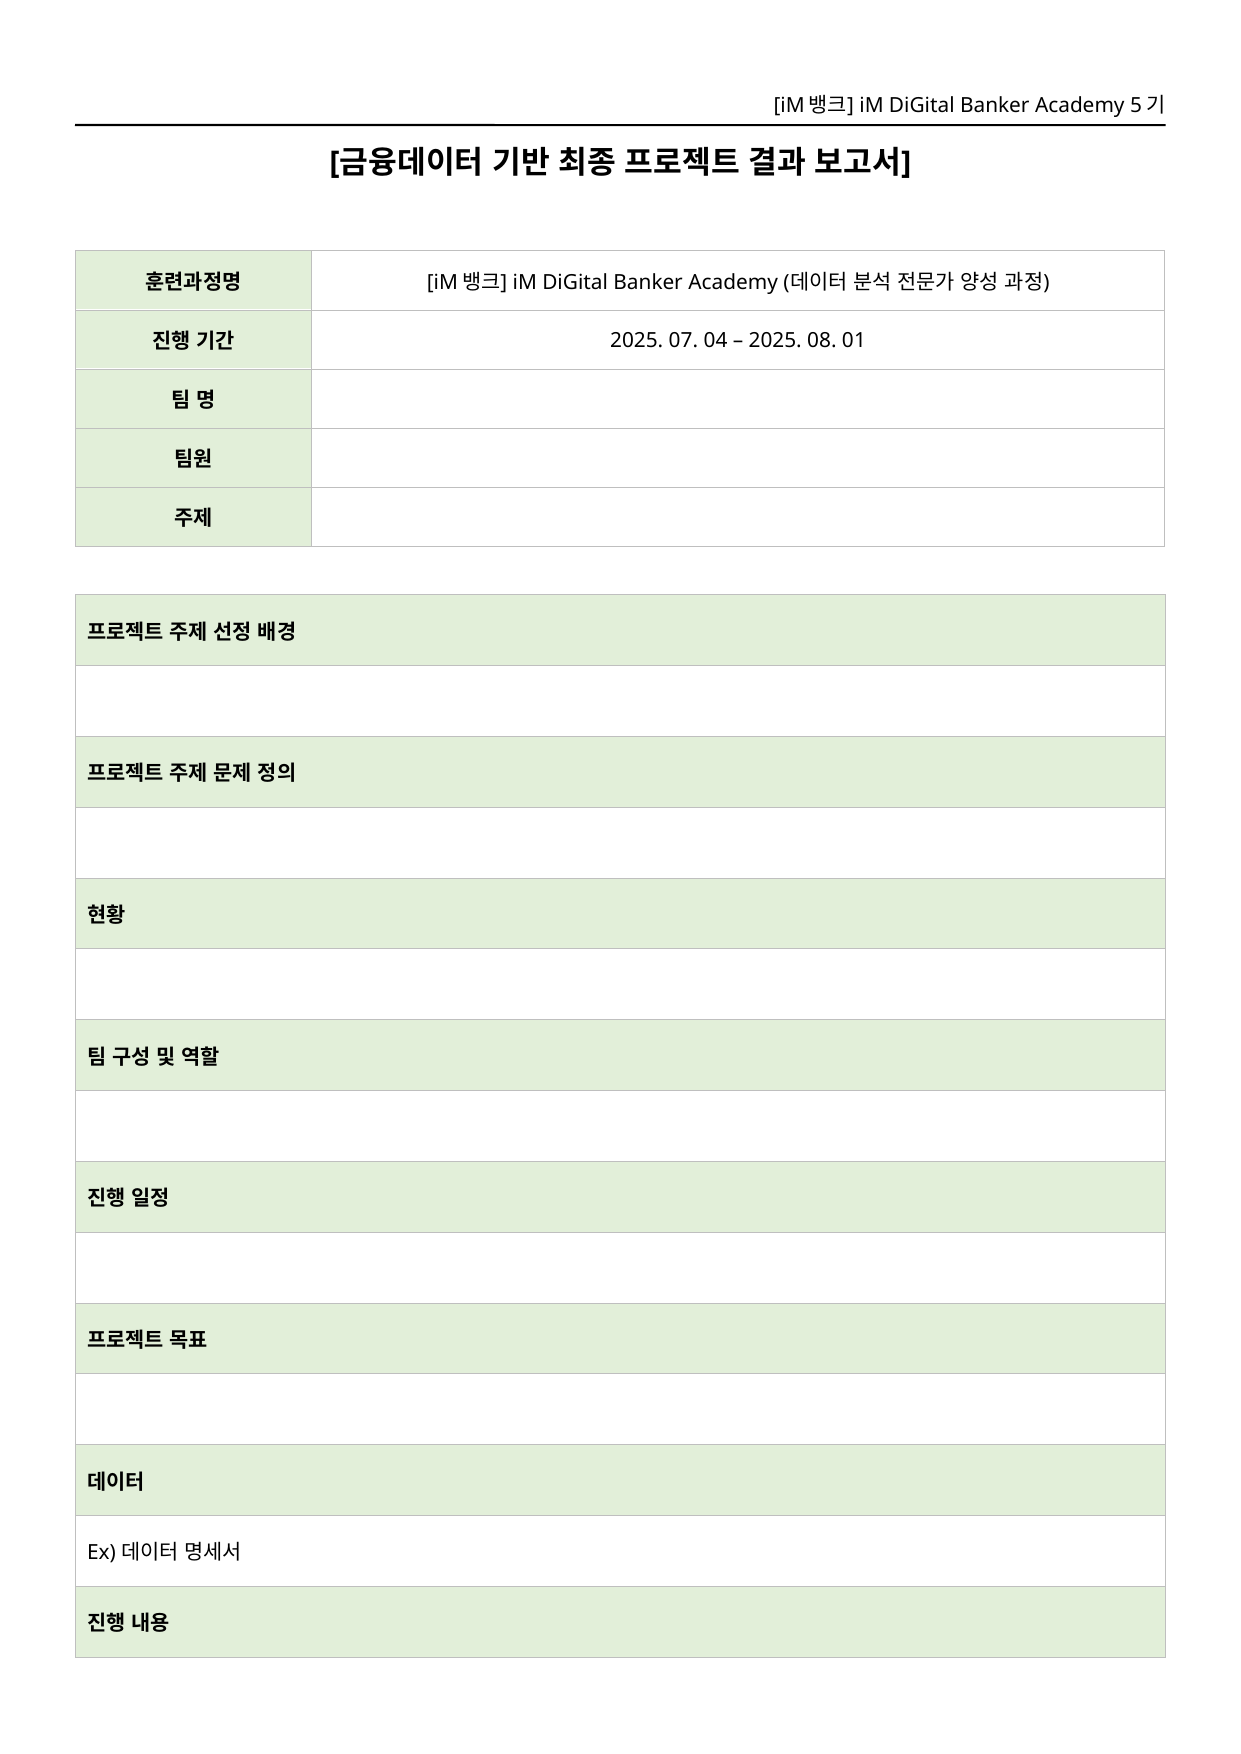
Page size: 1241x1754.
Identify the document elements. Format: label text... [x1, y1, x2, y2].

table_cell [312, 429, 1164, 487]
table_header [iM뱅크] iM DiGital Banker Academy (데이터 분석 전문가 양성 과정) [312, 251, 1164, 309]
table_header 프로젝트 주제 선정 배경 [76, 595, 1165, 665]
table_header 훈련과정명 [76, 251, 311, 309]
table_cell [76, 808, 1165, 877]
table_cell [76, 1091, 1165, 1161]
table_cell [76, 949, 1165, 1019]
table_cell 팀 명 [76, 370, 311, 428]
table_cell 데이터 [76, 1445, 1165, 1515]
table_cell 진행 일정 [76, 1162, 1165, 1232]
table_cell [312, 370, 1164, 428]
table_cell 주제 [76, 488, 311, 546]
table_cell Ex) 데이터 명세서 [76, 1516, 1165, 1586]
table_cell 진행 내용 [76, 1587, 1165, 1657]
text [금융데이터 기반 최종 프로젝트 결과 보고서] [75, 137, 1165, 183]
table_cell 팀 구성 및 역할 [76, 1020, 1165, 1090]
table_cell [76, 1233, 1165, 1302]
table_cell [312, 488, 1164, 546]
table_cell 진행 기간 [76, 311, 311, 368]
table_cell 프로젝트 목표 [76, 1304, 1165, 1373]
table_cell 현황 [76, 879, 1165, 948]
table_cell [76, 1374, 1165, 1444]
table_cell 프로젝트 주제 문제 정의 [76, 737, 1165, 807]
table_cell [76, 666, 1165, 736]
table_cell 2025. 07. 04 – 2025. 08. 01 [312, 311, 1164, 368]
table_cell 팀원 [76, 429, 311, 487]
